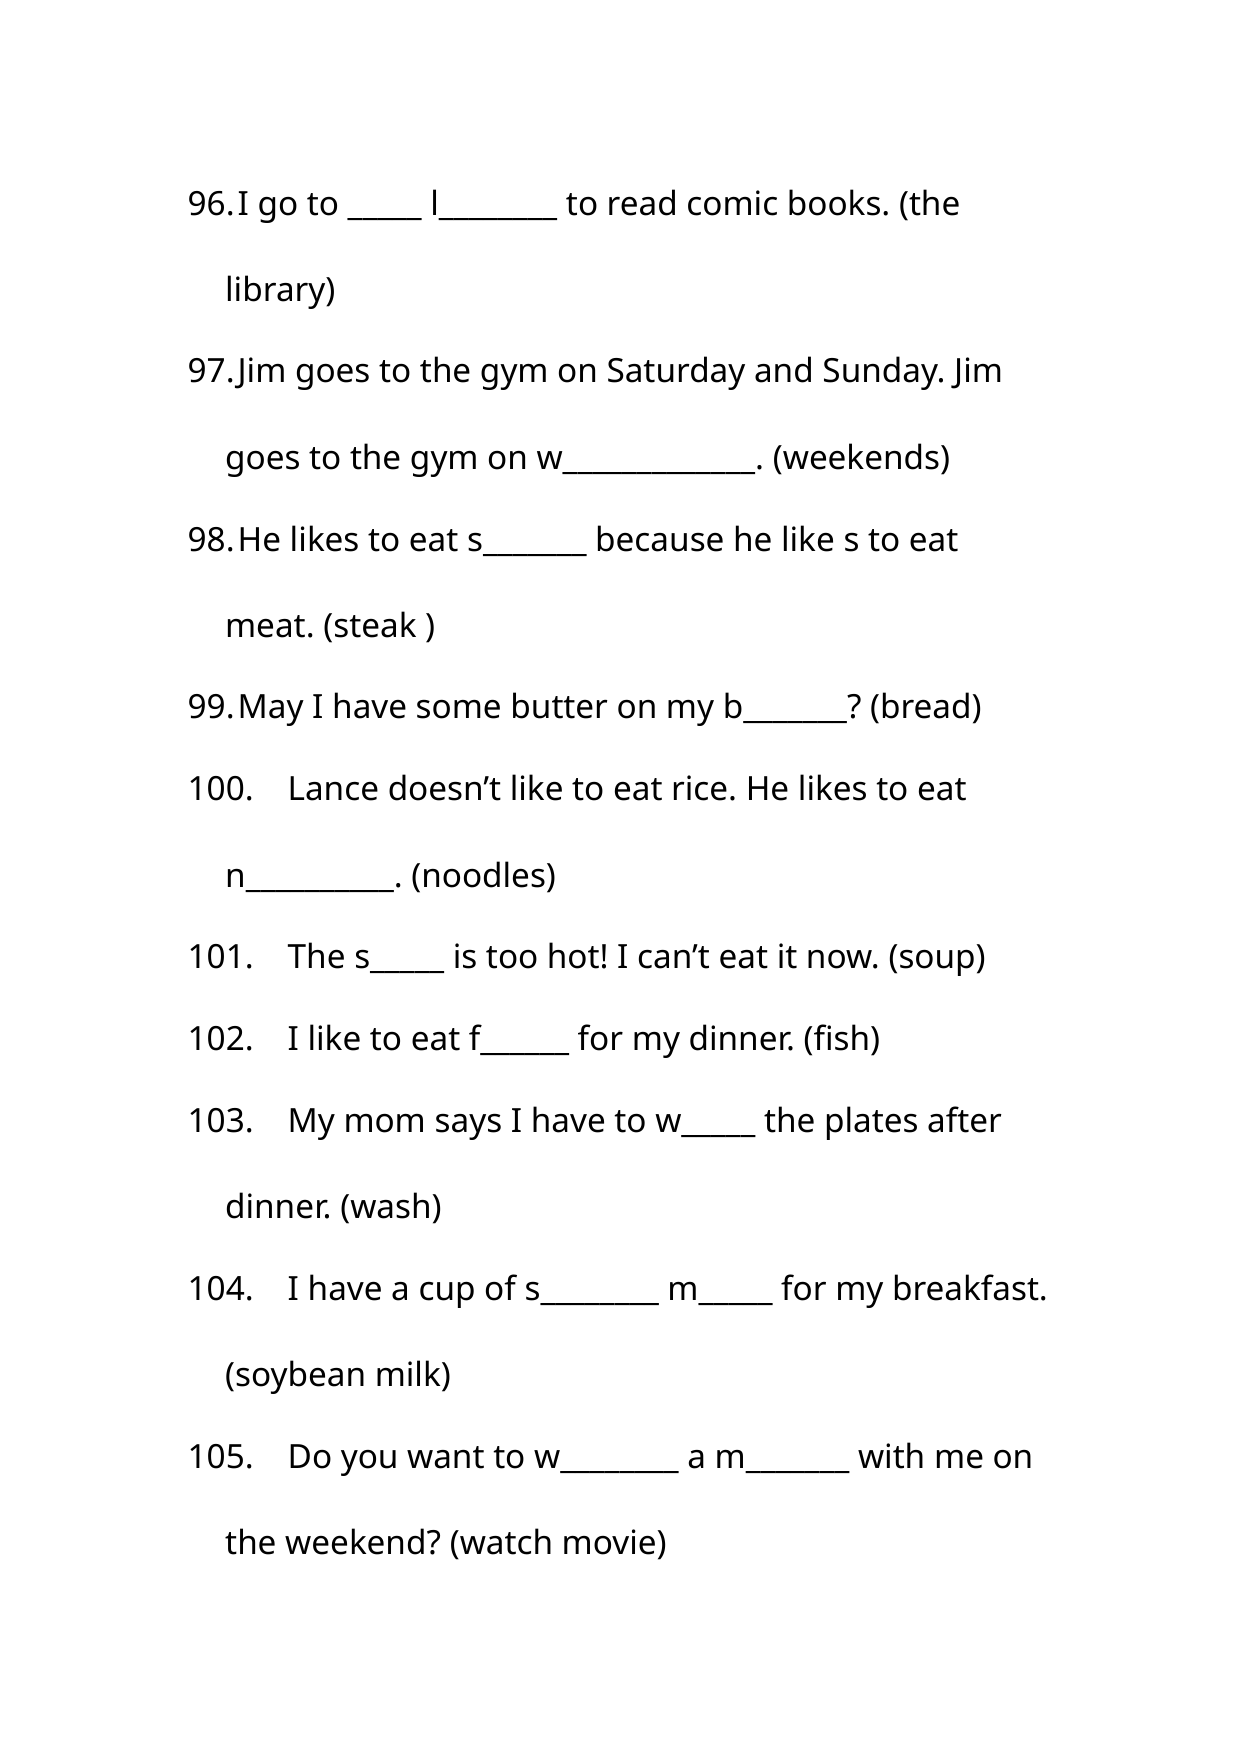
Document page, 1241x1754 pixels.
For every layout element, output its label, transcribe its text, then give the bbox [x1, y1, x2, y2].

list Lance doesn’t like to eat rice. He likes to eat n__________. (noodles) [187, 750, 1053, 912]
list I go to _____ l________ to read comic books. (the library) [187, 164, 1053, 326]
list My mom says I have to w_____ the plates after dinner. (wash) [187, 1082, 1053, 1243]
list Do you want to w________ a m_______ with me on the weekend? (watch movie) [187, 1418, 1053, 1579]
list I like to eat f______ for my dinner. (fish) [187, 1000, 1053, 1075]
list May I have some butter on my b_______? (bread) [187, 668, 1053, 743]
list He likes to eat s_______ because he like s to eat meat. (steak ) [187, 501, 1053, 662]
list I have a cup of s________ m_____ for my breakfast. (soybean milk) [187, 1250, 1053, 1411]
list The s_____ is too hot! I can’t eat it now. (soup) [187, 918, 1053, 993]
list Jim goes to the gym on Saturday and Sunday. Jim goes to the gym on w_____________. (weekends) [187, 332, 1053, 494]
